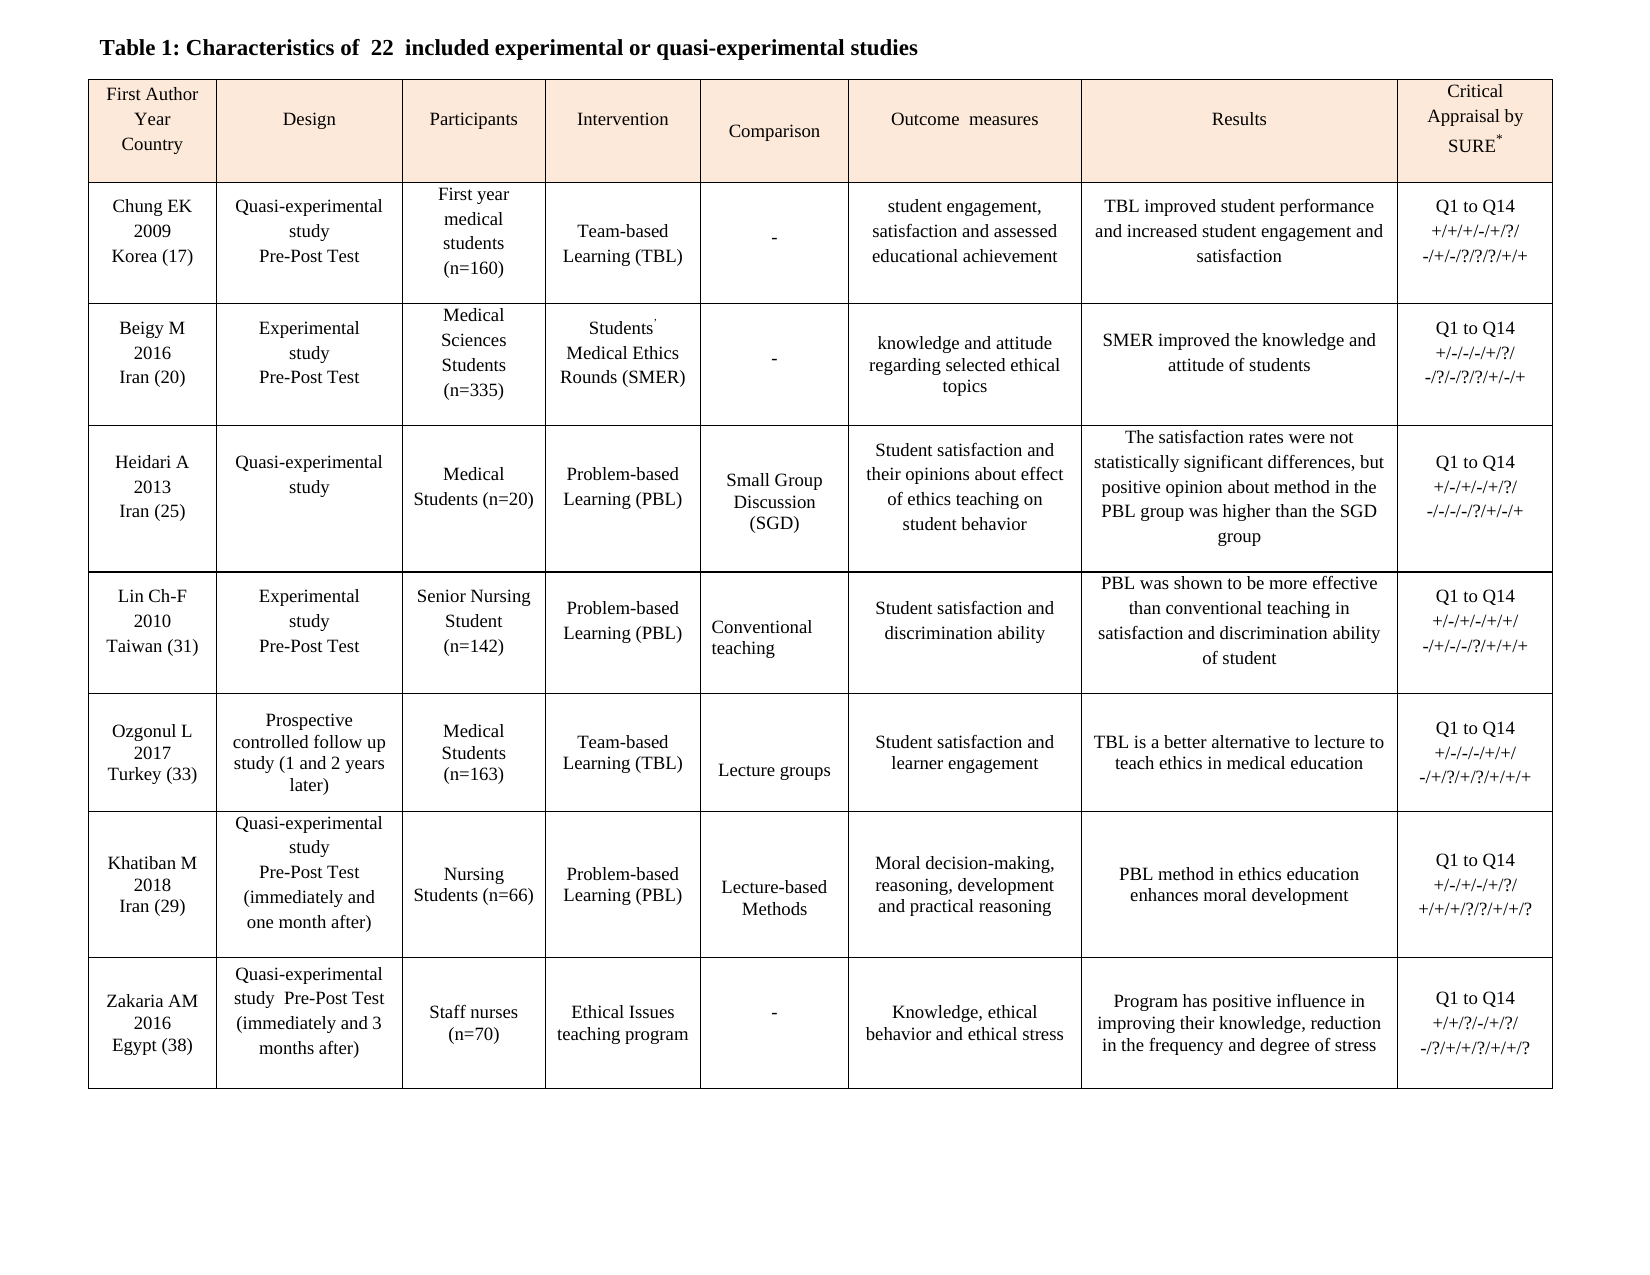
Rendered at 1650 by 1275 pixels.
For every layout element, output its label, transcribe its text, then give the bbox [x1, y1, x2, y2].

table_cell Experimental study Pre-Post Test [217, 573, 402, 693]
table_cell knowledge and attitude regarding selected ethical topics [849, 304, 1081, 425]
table_cell Staff nurses (n=70) [403, 958, 545, 1087]
table_cell student engagement, satisfaction and assessed educational achievement [849, 183, 1081, 303]
table_cell Q1 to Q14 +/-/+/-/+/+/ -/+/-/-/?/+/+/+ [1398, 573, 1552, 693]
table_cell Quasi-experimental study Pre-Post Test (immediately and one month after) [217, 812, 402, 957]
table_cell Problem-based Learning (PBL) [546, 426, 700, 571]
table_cell Q1 to Q14 +/-/+/-/+/?/ +/+/+/?/?/+/+/? [1398, 812, 1552, 957]
table_cell Quasi-experimental study [217, 426, 402, 571]
table_cell First Author Year Country [89, 80, 216, 182]
table_cell Quasi-experimental study Pre-Post Test (immediately and 3 months after) [217, 958, 402, 1087]
table_cell Problem-based Learning (PBL) [546, 573, 700, 693]
table_cell First year medical students (n=160) [403, 183, 545, 303]
table_cell Conventional teaching [701, 573, 848, 693]
table_cell Program has positive influence in improving their knowledge, reduction in the frequency and degree of stress [1082, 958, 1397, 1087]
table_cell Moral decision-making, reasoning, development and practical reasoning [849, 812, 1081, 957]
table_cell Knowledge, ethical behavior and ethical stress [849, 958, 1081, 1087]
table_cell Prospective controlled follow up study (1 and 2 years later) [217, 694, 402, 811]
table_cell Zakaria AM 2016 Egypt (38) [89, 958, 216, 1087]
table_cell Intervention [546, 80, 700, 182]
table_cell Medical Sciences Students (n=335) [403, 304, 545, 425]
table_cell Nursing Students (n=66) [403, 812, 545, 957]
table_cell Results [1082, 80, 1397, 182]
table_cell Quasi-experimental study Pre-Post Test [217, 183, 402, 303]
table_cell Team-based Learning (TBL) [546, 694, 700, 811]
table_cell Lin Ch-F 2010 Taiwan (31) [89, 573, 216, 693]
table_cell Student satisfaction and their opinions about effect of ethics teaching on student behavior [849, 426, 1081, 571]
table_cell Medical Students (n=163) [403, 694, 545, 811]
table_cell Comparison [701, 80, 848, 182]
table_header Table 1: Characteristics of 22 included experimental or quasi-experimental studies [89, 16, 1552, 79]
table_cell - [701, 183, 848, 303]
table_cell Student satisfaction and learner engagement [849, 694, 1081, 811]
table_cell Q1 to Q14 +/+/?/-/+/?/ -/?/+/+/?/+/+/? [1398, 958, 1552, 1087]
table_cell Lecture-based Methods [701, 812, 848, 957]
table_cell Q1 to Q14 +/-/+/-/+/?/ -/-/-/-/?/+/-/+ [1398, 426, 1552, 571]
table_cell Lecture groups [701, 694, 848, 811]
table_cell TBL is a better alternative to lecture to teach ethics in medical education [1082, 694, 1397, 811]
table_cell Q1 to Q14 +/+/+/-/+/?/ -/+/-/?/?/?/+/+ [1398, 183, 1552, 303]
table_cell Small Group Discussion (SGD) [701, 426, 848, 571]
table_cell Students’ Medical Ethics Rounds (SMER) [546, 304, 700, 425]
table_cell Ethical Issues teaching program [546, 958, 700, 1087]
table_cell Senior Nursing Student (n=142) [403, 573, 545, 693]
table_cell - [701, 304, 848, 425]
table_cell The satisfaction rates were not statistically significant differences, but positive opinion about method in the PBL group was higher than the SGD group [1082, 426, 1397, 571]
table_cell Experimental study Pre-Post Test [217, 304, 402, 425]
table_cell Critical Appraisal by SURE* [1398, 80, 1552, 182]
table_cell Chung EK 2009 Korea (17) [89, 183, 216, 303]
table_cell Design [217, 80, 402, 182]
table_cell Q1 to Q14 +/-/-/-/+/+/ -/+/?/+/?/+/+/+ [1398, 694, 1552, 811]
table_cell Medical Students (n=20) [403, 426, 545, 571]
table_cell Outcome measures [849, 80, 1081, 182]
table_cell Team-based Learning (TBL) [546, 183, 700, 303]
table_cell Heidari A 2013 Iran (25) [89, 426, 216, 571]
table_cell PBL was shown to be more effective than conventional teaching in satisfaction and discrimination ability of student [1082, 573, 1397, 693]
table_cell Participants [403, 80, 545, 182]
table_cell Khatiban M 2018 Iran (29) [89, 812, 216, 957]
table_cell SMER improved the knowledge and attitude of students [1082, 304, 1397, 425]
table_cell Beigy M 2016 Iran (20) [89, 304, 216, 425]
table_cell Ozgonul L 2017 Turkey (33) [89, 694, 216, 811]
table_cell TBL improved student performance and increased student engagement and satisfaction [1082, 183, 1397, 303]
table_cell PBL method in ethics education enhances moral development [1082, 812, 1397, 957]
table_cell Q1 to Q14 +/-/-/-/+/?/ -/?/-/?/?/+/-/+ [1398, 304, 1552, 425]
table_cell - [701, 958, 848, 1087]
table_cell Student satisfaction and discrimination ability [849, 573, 1081, 693]
table_cell Problem-based Learning (PBL) [546, 812, 700, 957]
